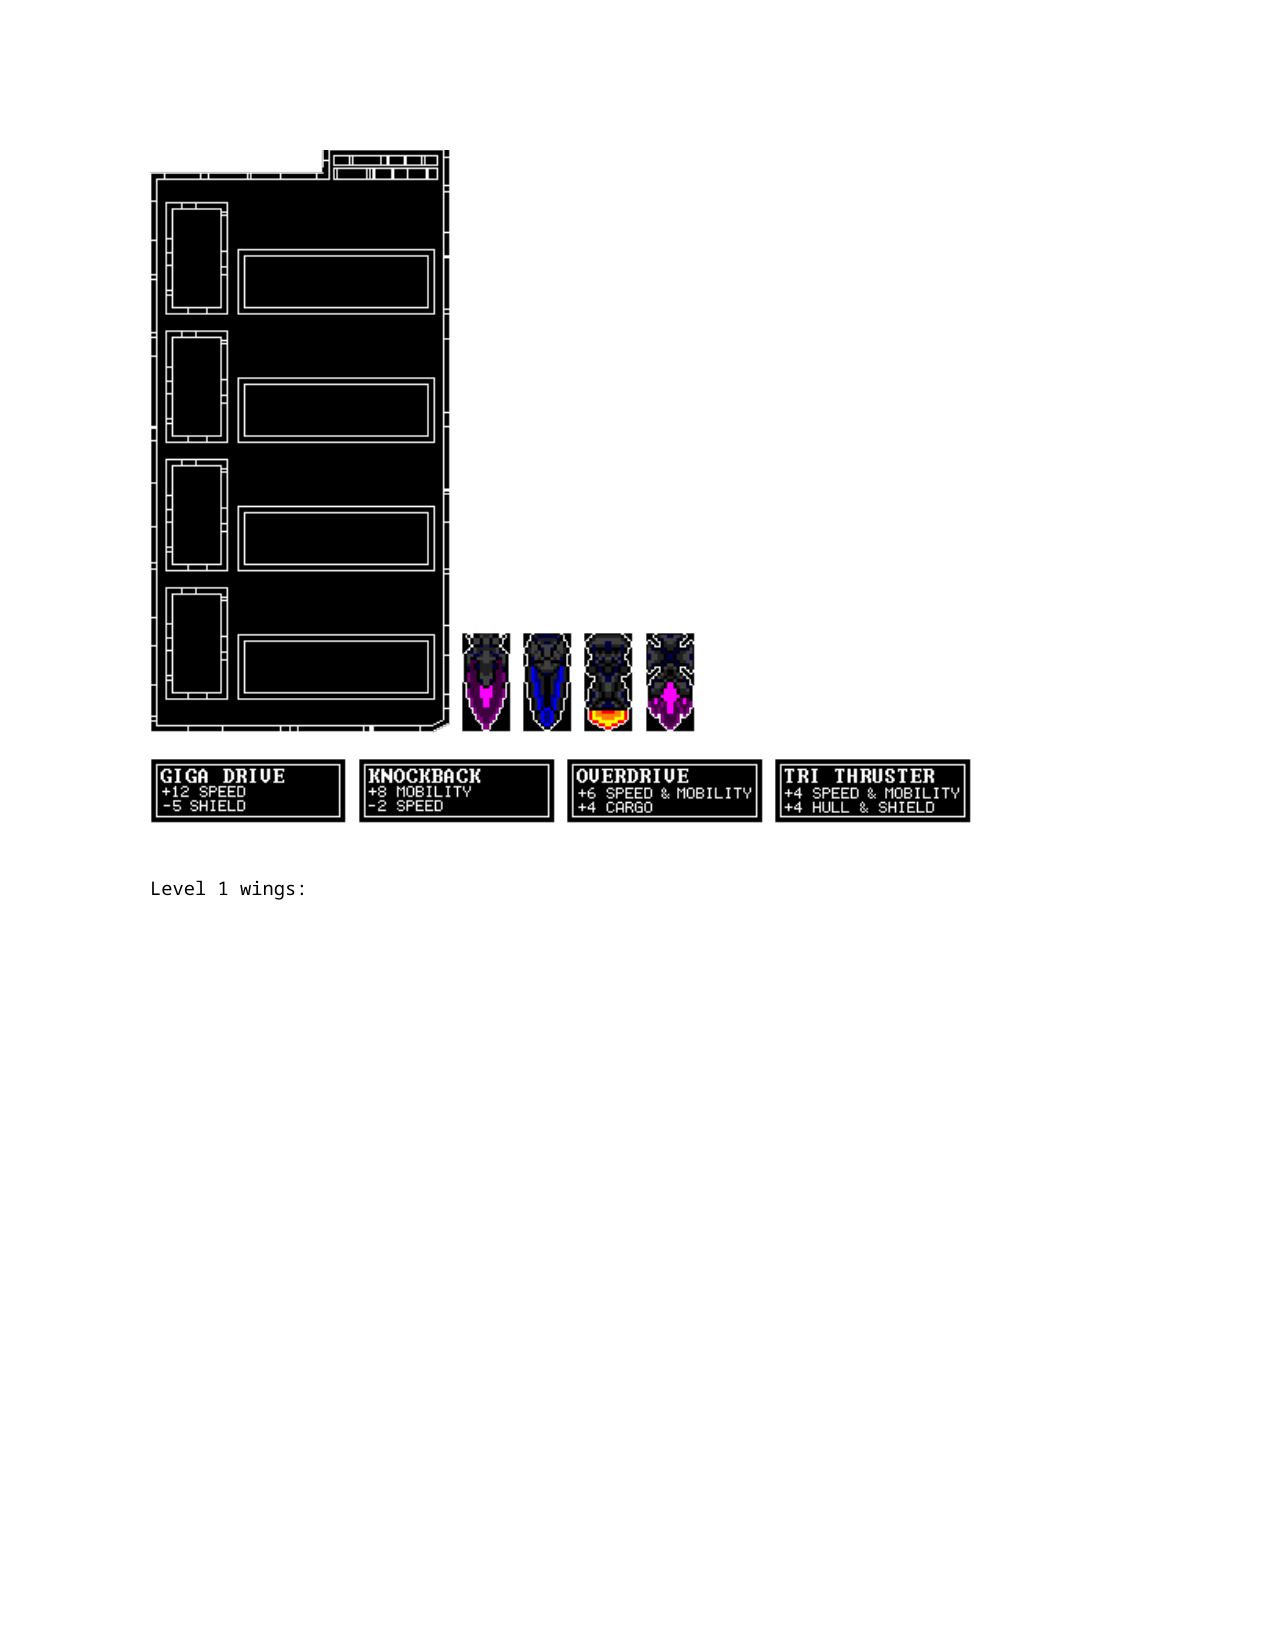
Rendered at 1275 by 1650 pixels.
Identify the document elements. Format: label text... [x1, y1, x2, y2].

picture [774, 758, 972, 824]
picture [150, 758, 347, 824]
picture [522, 632, 573, 733]
picture [645, 632, 696, 733]
picture [461, 632, 512, 733]
text Level 1 wings: [150, 875, 1125, 901]
picture [583, 632, 634, 733]
picture [566, 758, 764, 824]
picture [150, 150, 451, 733]
picture [358, 758, 555, 824]
